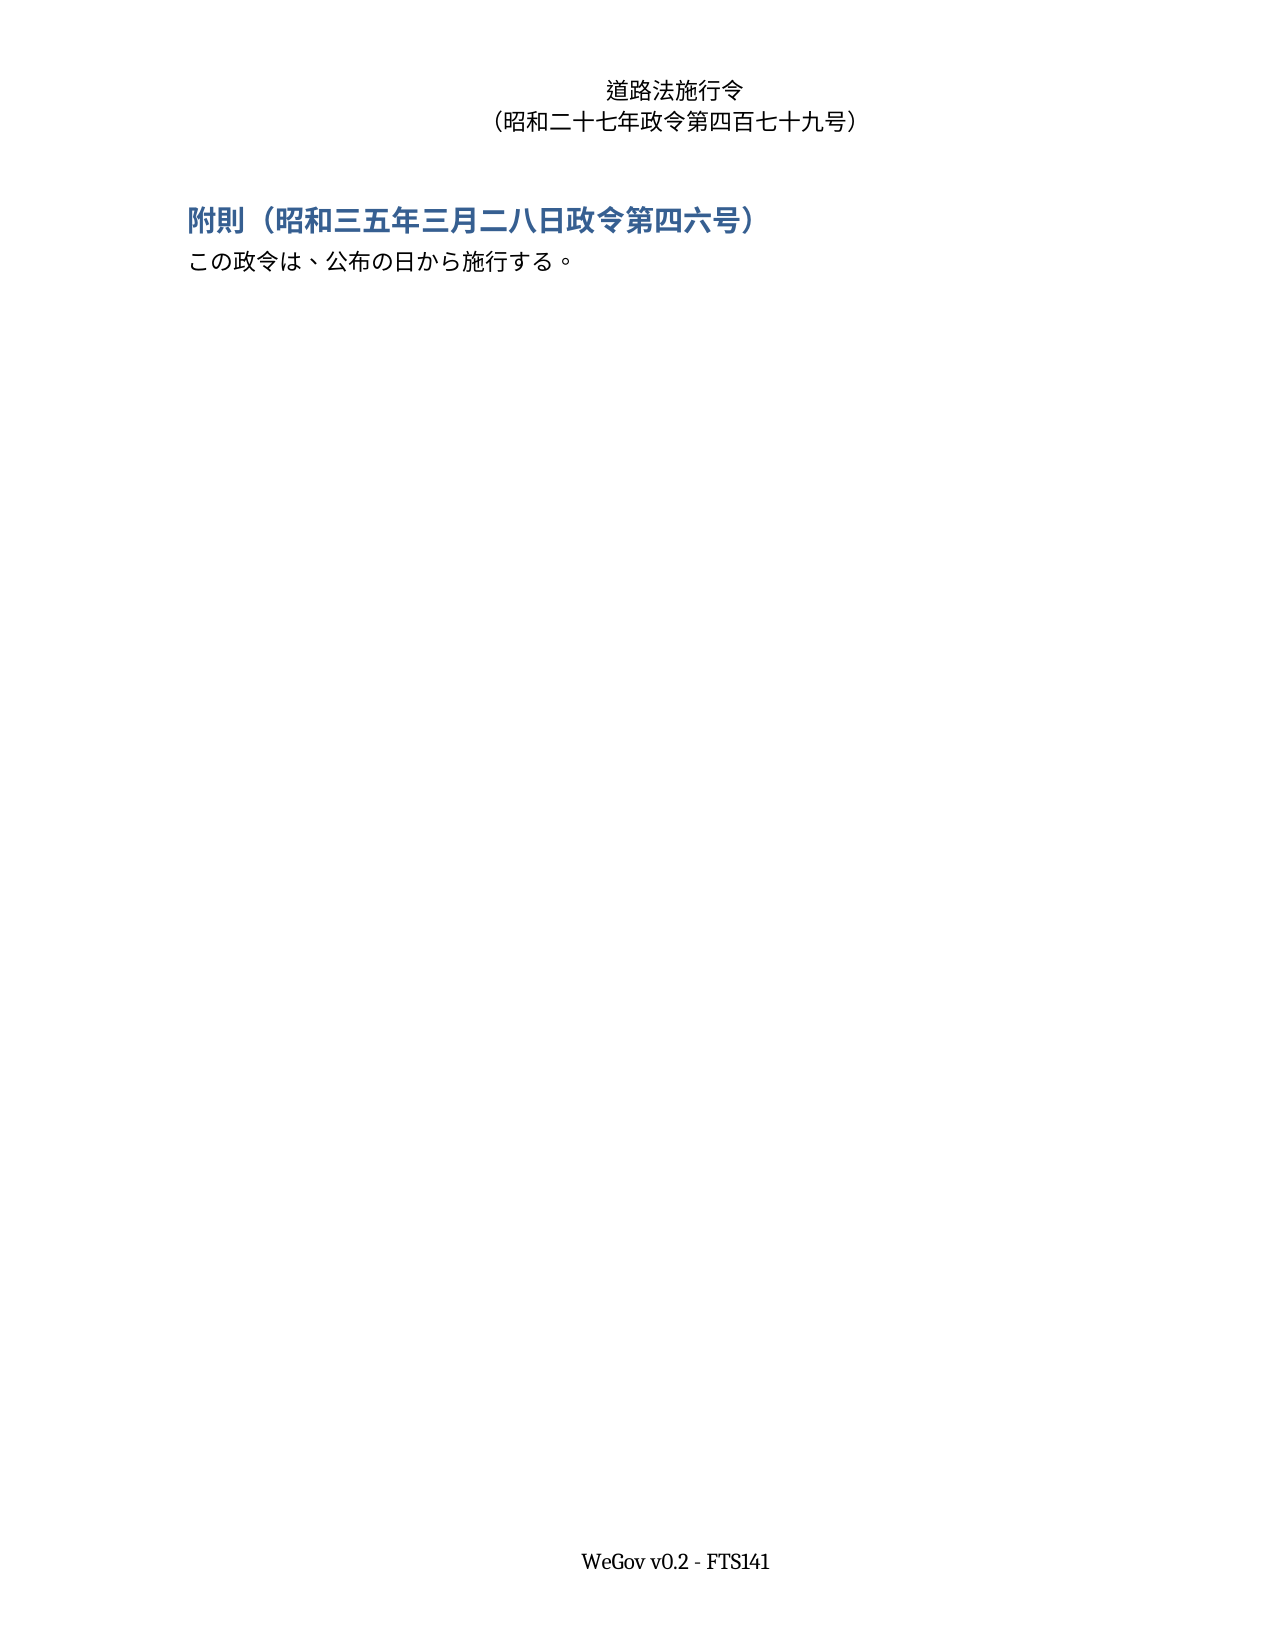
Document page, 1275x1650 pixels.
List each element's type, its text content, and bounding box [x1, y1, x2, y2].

subtitle 附則（昭和三五年三月二八日政令第四六号） [187, 200, 1087, 240]
text この政令は、公布の日から施行する。 [187, 246, 1087, 277]
